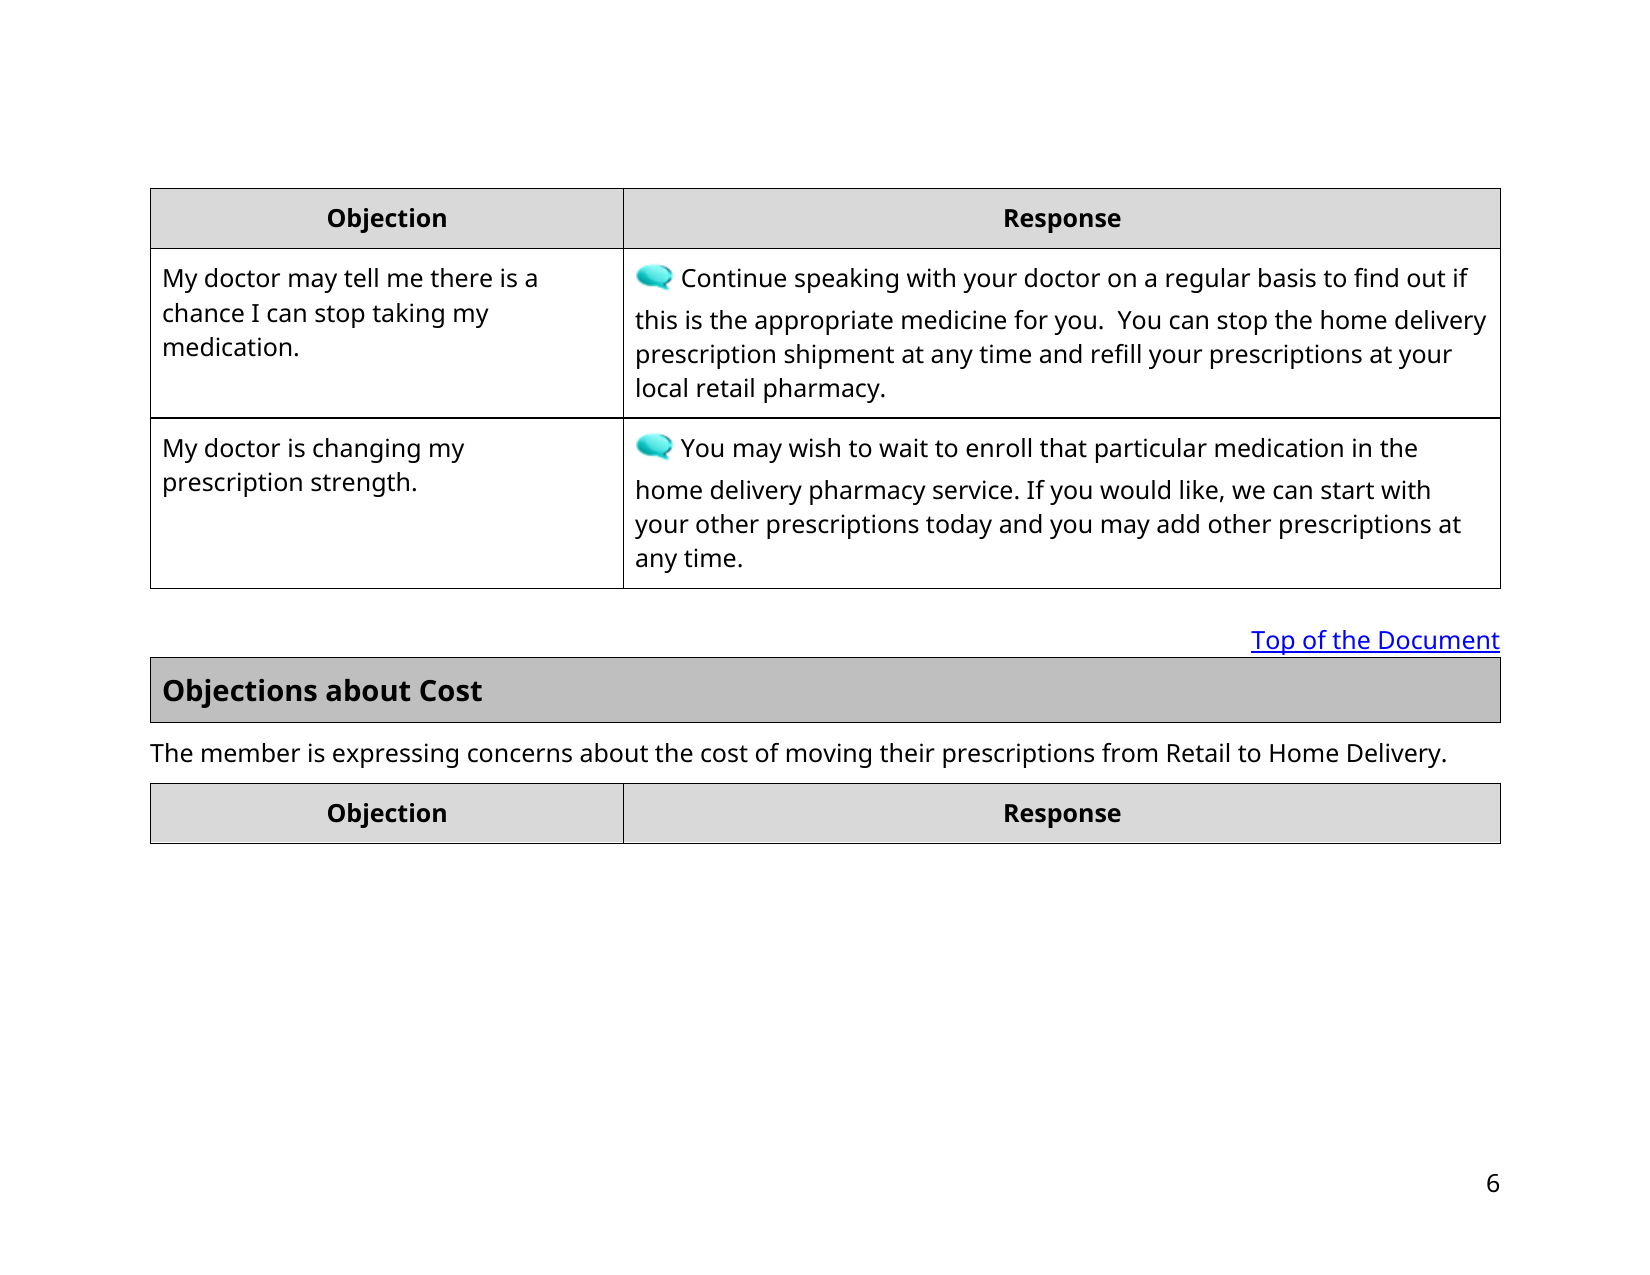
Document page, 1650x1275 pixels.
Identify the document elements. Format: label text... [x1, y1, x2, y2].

text The member is expressing concerns about the cost of moving their prescriptions from Retail to Home Delivery. [150, 736, 1500, 770]
table_header Response [624, 189, 1500, 248]
text Top of the Document [150, 622, 1500, 657]
table_cell My doctor may tell me there is a chance I can stop taking my medication. [151, 249, 623, 417]
picture [635, 261, 674, 296]
table_cell You may wish to wait to enroll that particular medication in the home delivery pharmacy service. If you would like, we can start with your other prescriptions today and you may add other prescriptions at any time. [624, 419, 1500, 587]
table_header Objection [151, 784, 623, 842]
table_header Objection [151, 189, 623, 248]
table_cell My doctor is changing my prescription strength. [151, 419, 623, 587]
table_header Response [624, 784, 1500, 842]
picture [635, 431, 674, 466]
table_header Objections about Cost [151, 658, 1500, 722]
table_cell Continue speaking with your doctor on a regular basis to find out if this is the appropriate medicine for you. You can stop the home delivery prescription shipment at any time and refill your prescriptions at your local retail pharmacy. [624, 249, 1500, 417]
